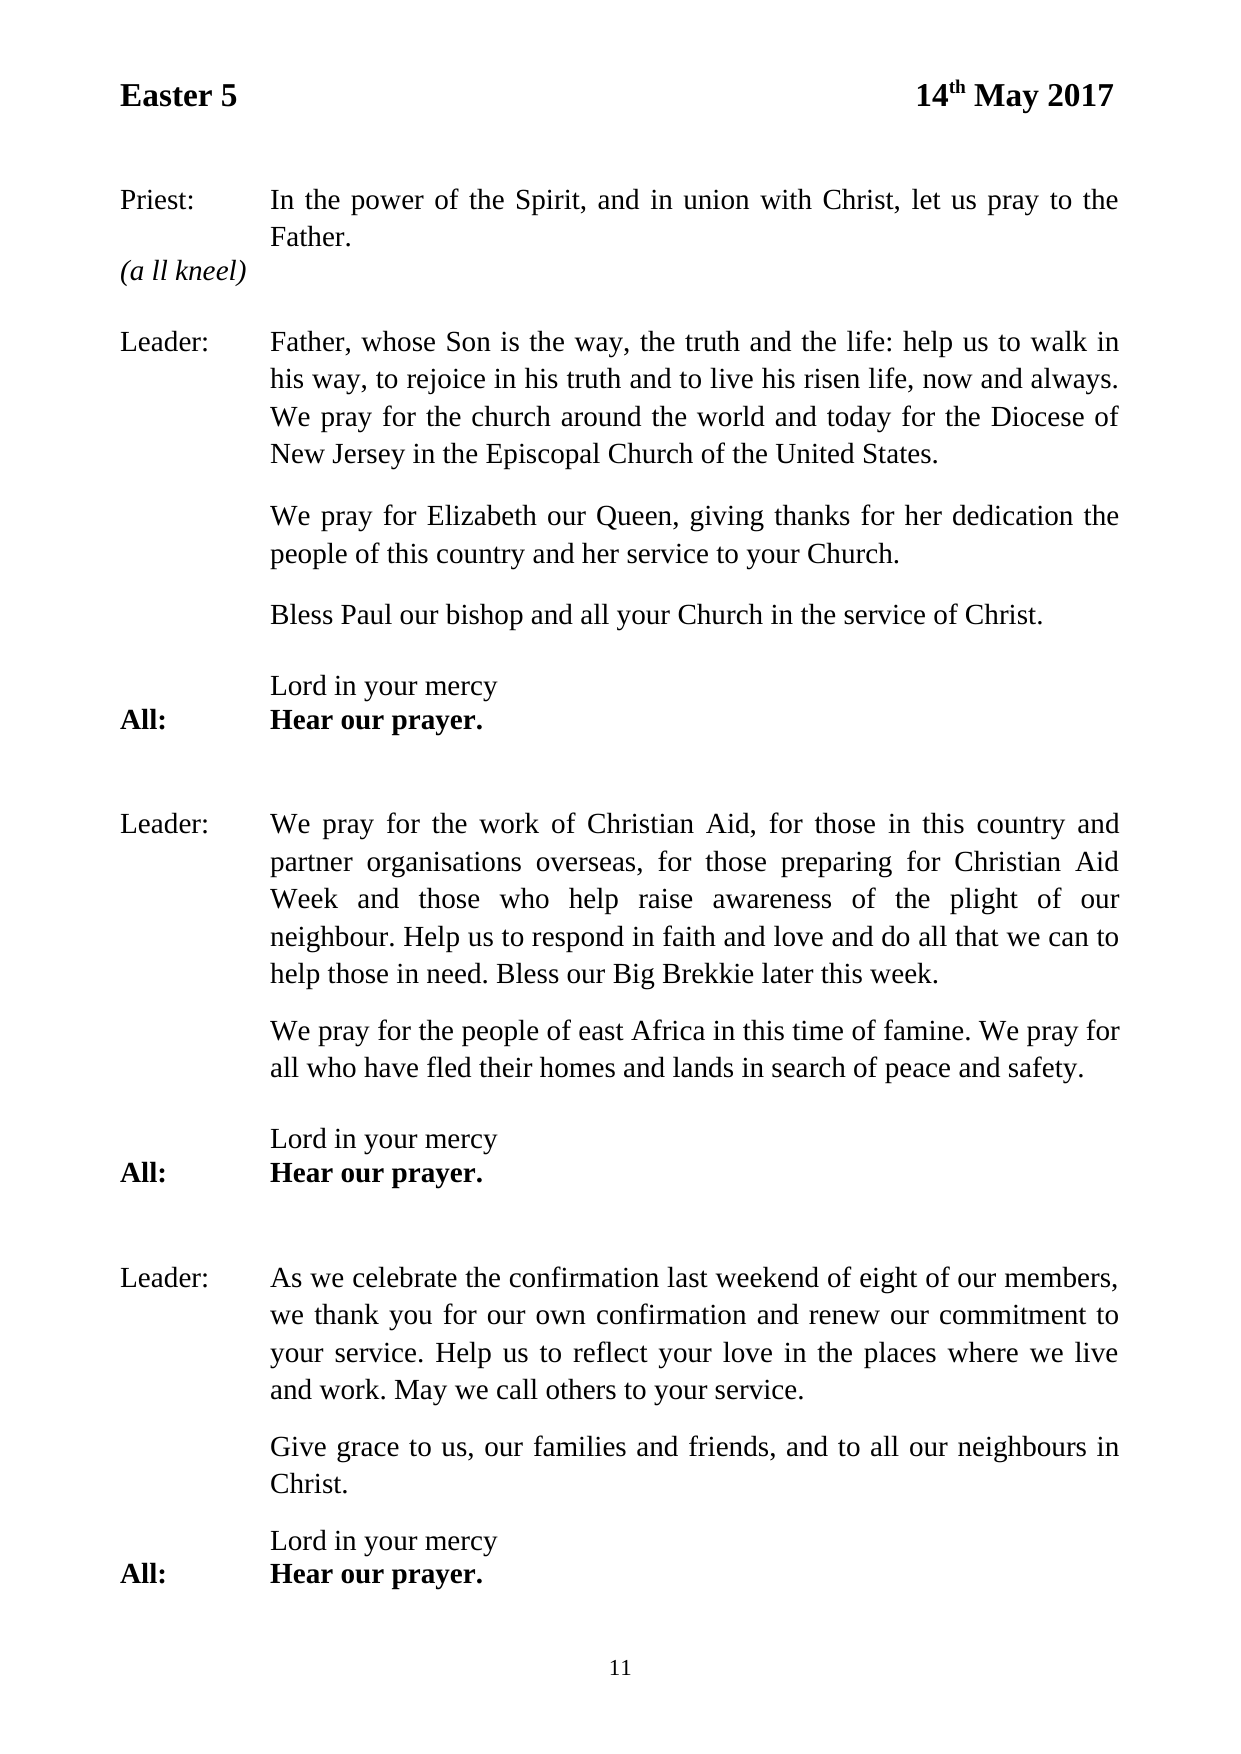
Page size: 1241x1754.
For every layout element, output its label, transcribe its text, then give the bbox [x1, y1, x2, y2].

text Lord in your mercy [120, 1519, 1120, 1557]
text Leader: Father, whose Son is the way, the truth and the life: help us to walk in his way, to rejoice in his truth and to live his risen life, now and always. We pray for the church around the world and today for the Diocese of New Jersey in the Episcopal Church of the United States. [120, 320, 1120, 470]
text All: Hear our prayer. [120, 702, 1120, 735]
text Bless Paul our bishop and all your Church in the service of Christ. [120, 593, 1120, 631]
text Priest: In the power of the Spirit, and in union with Christ, let us pray to the Father. [120, 178, 1120, 253]
text All: Hear our prayer. [120, 1155, 1120, 1189]
text We pray for Elizabeth our Queen, giving thanks for her dedication the people of this country and her service to your Church. [120, 494, 1120, 569]
text Give grace to us, our families and friends, and to all our neighbours in Christ. [120, 1425, 1120, 1500]
text We pray for the people of east Africa in this time of famine. We pray for all who have fled their homes and lands in search of peace and safety. [120, 1009, 1120, 1084]
text (a ll kneel) [120, 253, 1120, 287]
text Leader: As we celebrate the confirmation last weekend of eight of our members, we thank you for our own confirmation and renew our commitment to your service. Help us to reflect your love in the places where we live and work. May we call others to your service. [120, 1256, 1120, 1406]
text All: Hear our prayer. [120, 1557, 1120, 1590]
text Easter 5 14th May 2017 [120, 75, 1120, 113]
text Lord in your mercy [120, 1118, 1120, 1155]
text Leader: We pray for the work of Christian Aid, for those in this country and partner organisations overseas, for those preparing for Christian Aid Week and those who help raise awareness of the plight of our neighbour. Help us to respond in faith and love and do all that we can to help those in need. Bless our Big Brekkie later this week. [120, 802, 1120, 990]
text Lord in your mercy [120, 664, 1120, 702]
